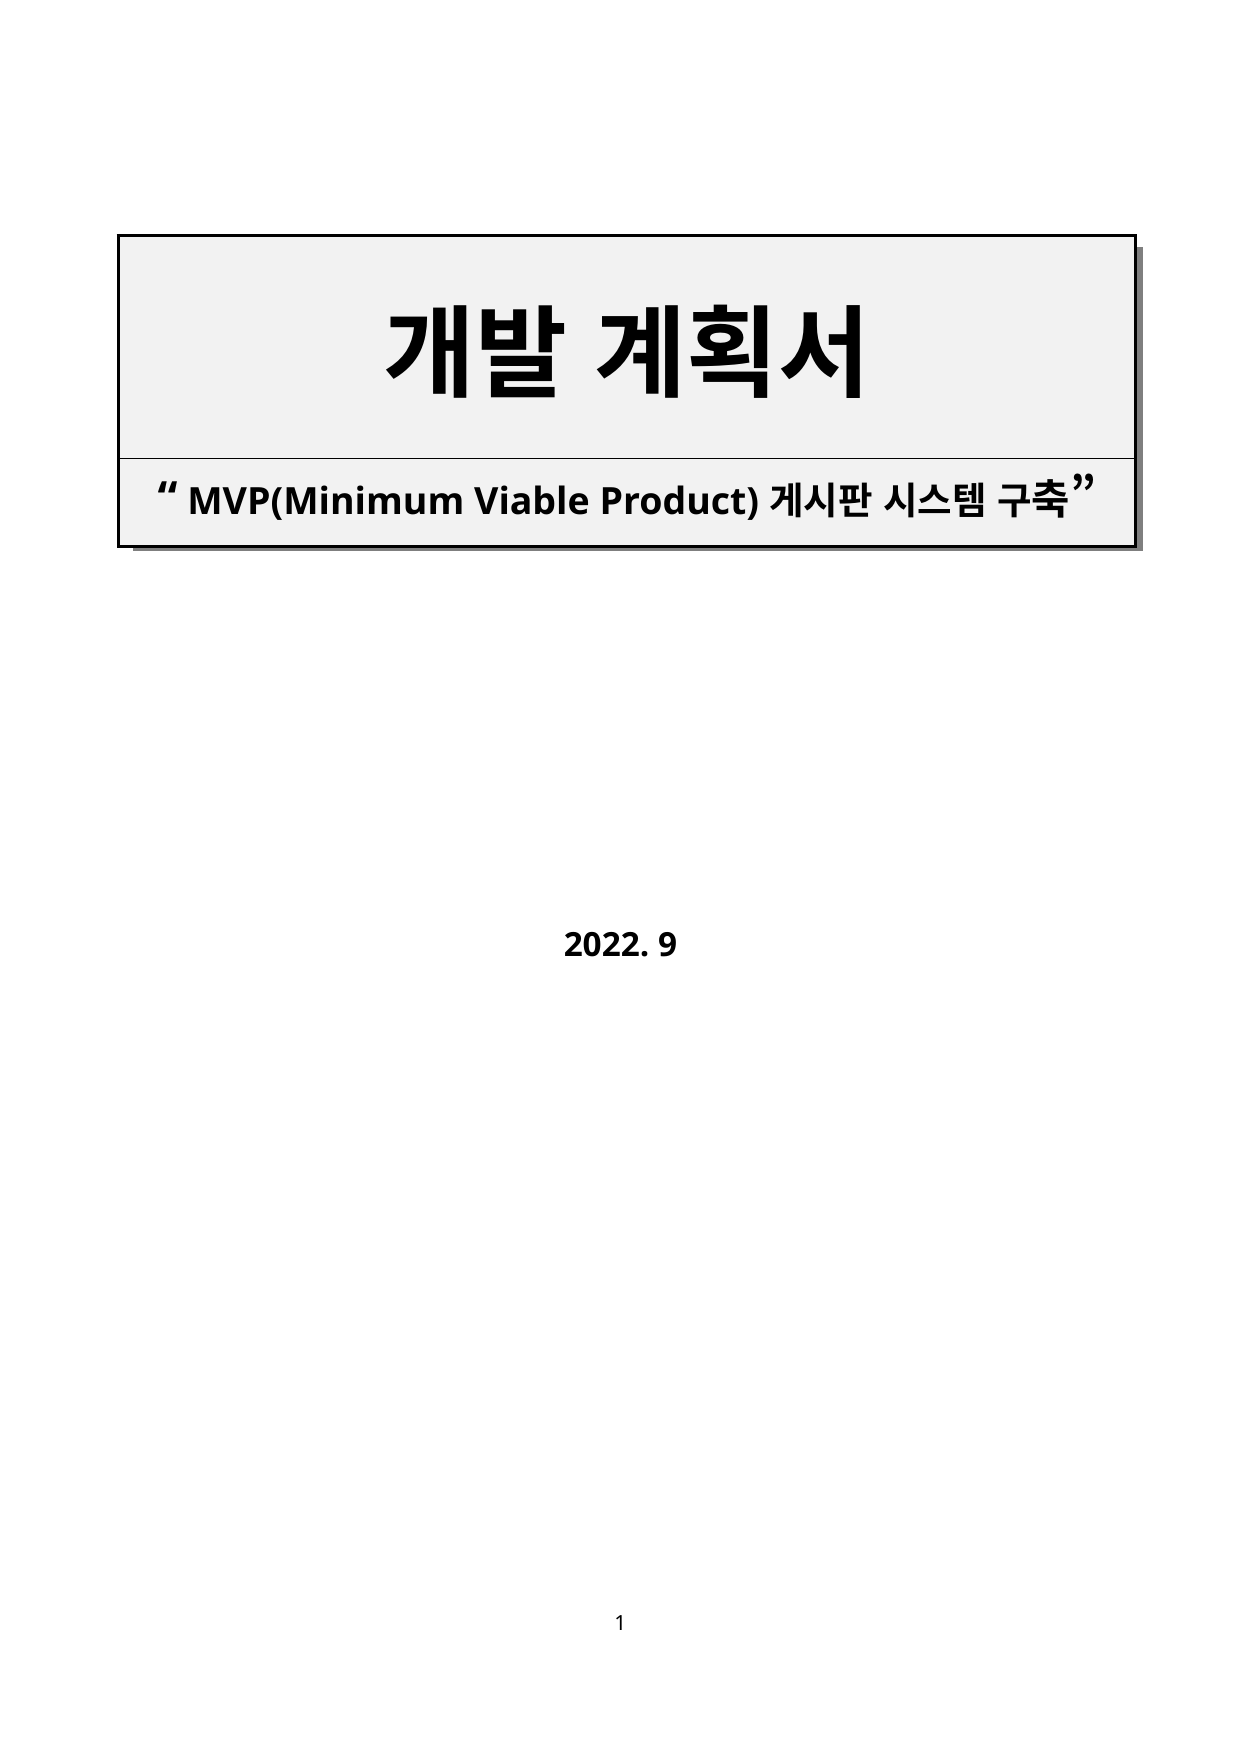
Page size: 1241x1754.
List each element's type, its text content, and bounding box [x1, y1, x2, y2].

table_cell [133, 545, 1143, 551]
text 2022. 9 [118, 920, 1122, 966]
table_cell [1137, 247, 1143, 545]
table_header 개발 계획서 [120, 237, 1134, 458]
table_header [1137, 234, 1143, 247]
table_cell “ MVP(Minimum Viable Product) 게시판 시스템 구축” [120, 459, 1134, 545]
